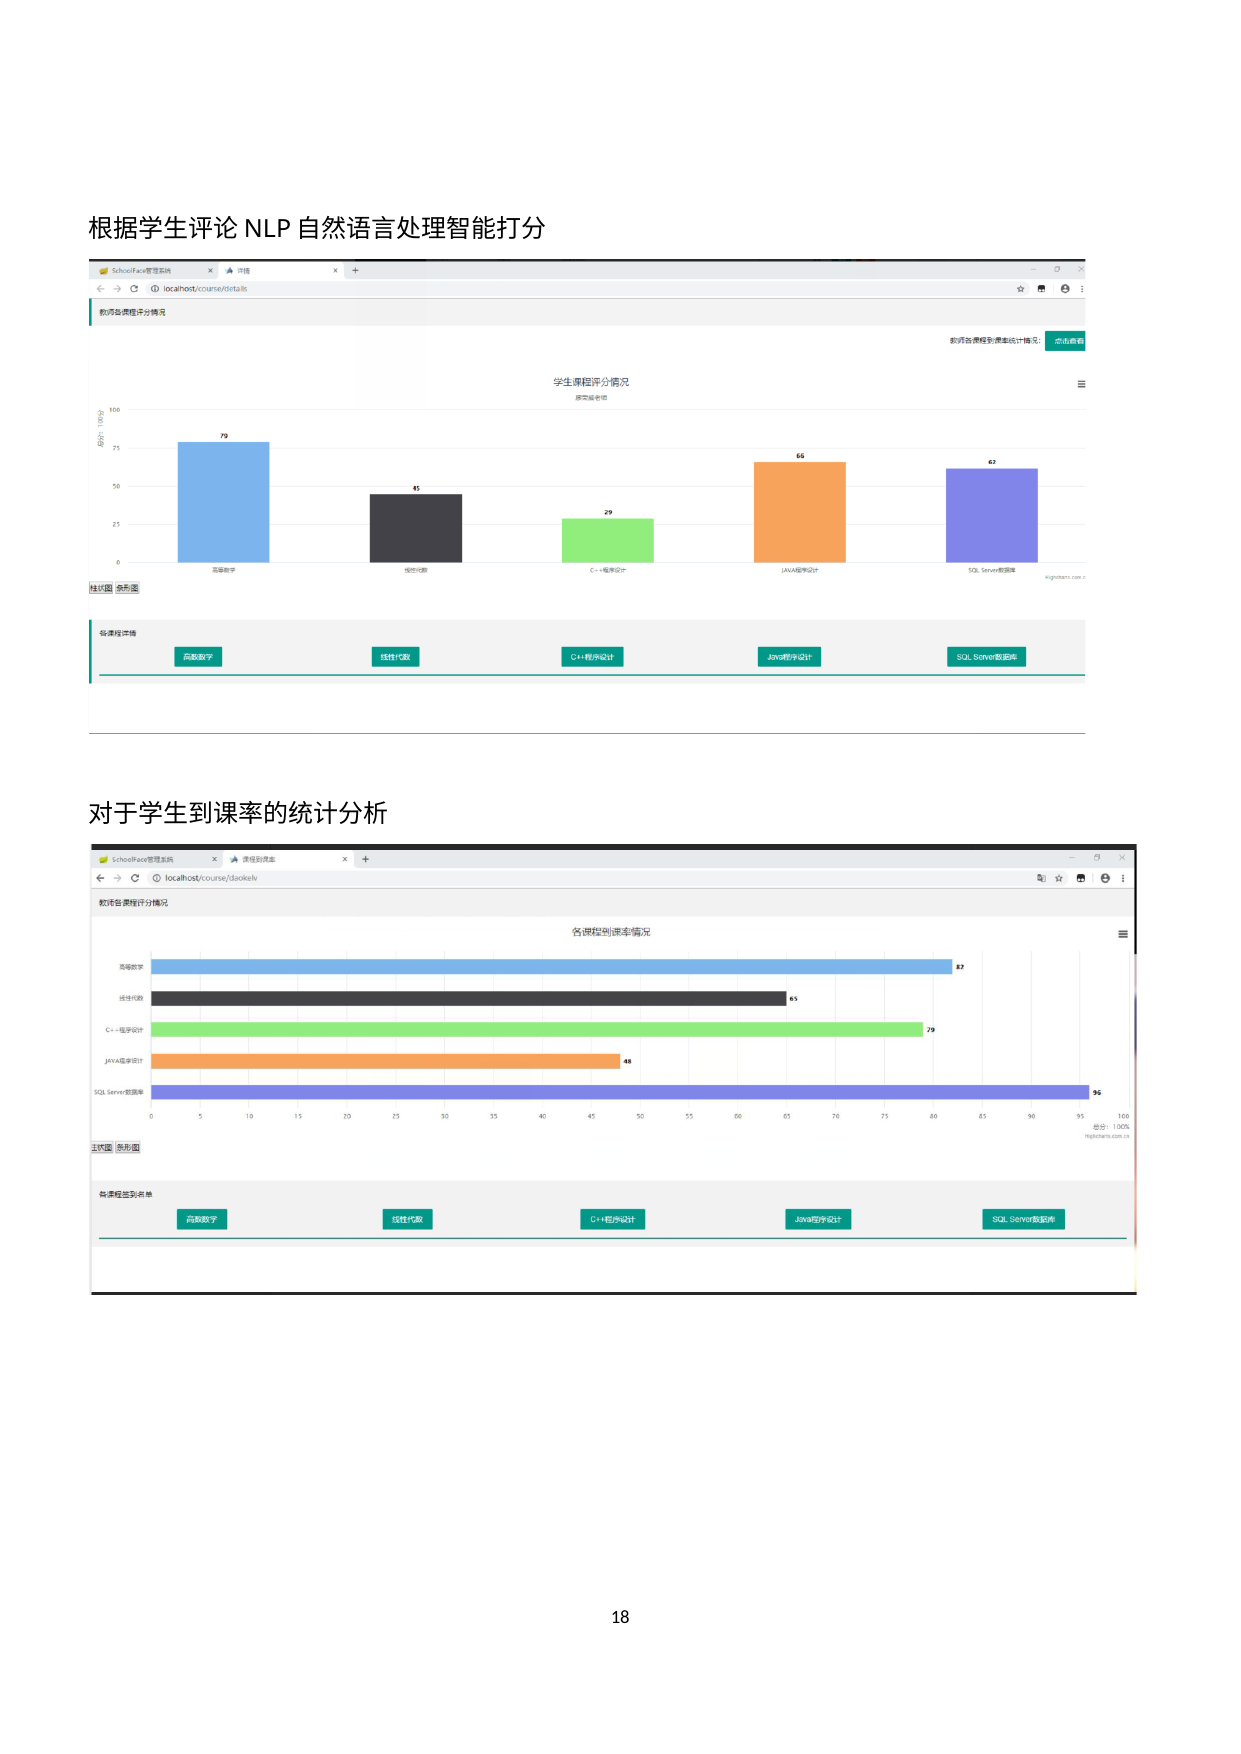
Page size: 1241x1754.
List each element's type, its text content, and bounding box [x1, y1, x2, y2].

picture [88, 259, 1086, 734]
picture [88, 844, 1137, 1295]
text 根据学生评论NLP自然语言处理智能打分 [89, 194, 1152, 259]
text 对于学生到课率的统计分析 [89, 779, 1152, 844]
